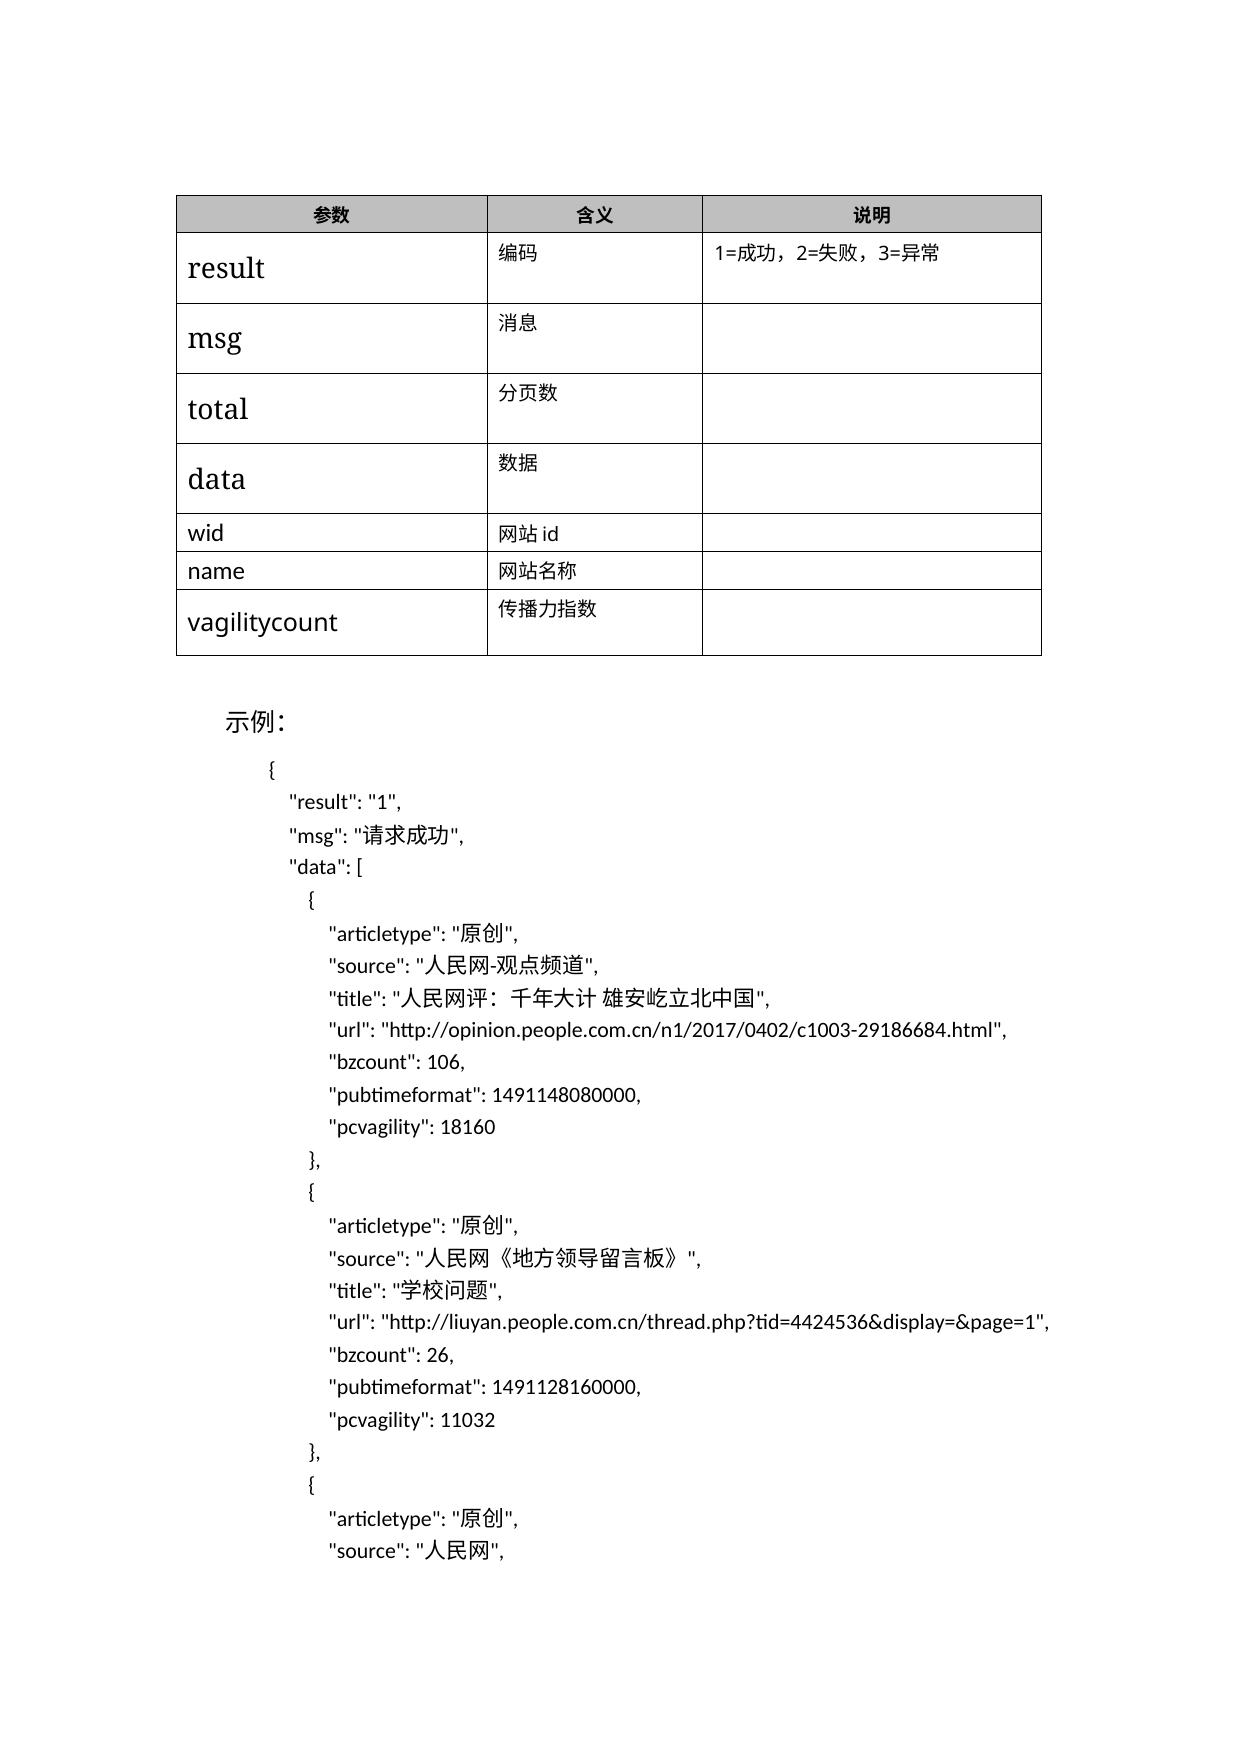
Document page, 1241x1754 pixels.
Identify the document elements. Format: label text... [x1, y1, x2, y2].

list "msg": "请求成功", [225, 818, 1053, 851]
list "articletype": "原创", [225, 1208, 1053, 1241]
text 示例： [225, 688, 1053, 753]
list "articletype": "原创", [225, 1501, 1053, 1533]
table_cell 传播力指数 [488, 590, 702, 654]
list }, [225, 1143, 1053, 1176]
list { [225, 753, 1053, 786]
list { [225, 883, 1053, 916]
list "source": "人民网", [225, 1533, 1053, 1566]
list "title": "人民网评：千年大计 雄安屹立北中国", [225, 981, 1053, 1013]
list "source": "人民网《地方领导留言板》", [225, 1241, 1053, 1273]
table_cell [703, 444, 1041, 513]
list { [225, 1468, 1053, 1501]
list "title": "学校问题", [225, 1273, 1053, 1306]
list "source": "人民网-观点频道", [225, 948, 1053, 981]
table_cell 编码 [488, 233, 702, 302]
table_header 说明 [703, 196, 1041, 232]
list "url": "http://opinion.people.com.cn/n1/2017/0402/c1003-29186684.html", [225, 1013, 1053, 1046]
list { [225, 1176, 1053, 1208]
table_cell result [177, 233, 487, 302]
table_cell 网站id [488, 514, 702, 551]
list "pubtimeformat": 1491148080000, [225, 1078, 1053, 1111]
table_header 含义 [488, 196, 702, 232]
list "pcvagility": 18160 [225, 1111, 1053, 1143]
table_cell wid [177, 514, 487, 551]
table_header 参数 [177, 196, 487, 232]
table_cell data [177, 444, 487, 513]
table_cell 消息 [488, 304, 702, 373]
list "pubtimeformat": 1491128160000, [225, 1371, 1053, 1403]
table_cell 1=成功，2=失败，3=异常 [703, 233, 1041, 302]
table_cell msg [177, 304, 487, 373]
list "data": [ [225, 851, 1053, 883]
table_cell total [177, 374, 487, 443]
list "articletype": "原创", [225, 916, 1053, 948]
list "url": "http://liuyan.people.com.cn/thread.php?tid=4424536&display=&page=1", [225, 1306, 1053, 1338]
list "result": "1", [225, 786, 1053, 818]
list "bzcount": 106, [225, 1046, 1053, 1078]
list "pcvagility": 11032 [225, 1403, 1053, 1436]
table_cell [703, 552, 1041, 588]
list "bzcount": 26, [225, 1338, 1053, 1371]
table_cell [703, 304, 1041, 373]
table_cell vagilitycount [177, 590, 487, 654]
table_cell name [177, 552, 487, 588]
table_cell 网站名称 [488, 552, 702, 588]
table_cell 分页数 [488, 374, 702, 443]
table_cell [703, 514, 1041, 551]
table_cell 数据 [488, 444, 702, 513]
list }, [225, 1436, 1053, 1468]
table_cell [703, 374, 1041, 443]
table_cell [703, 590, 1041, 654]
